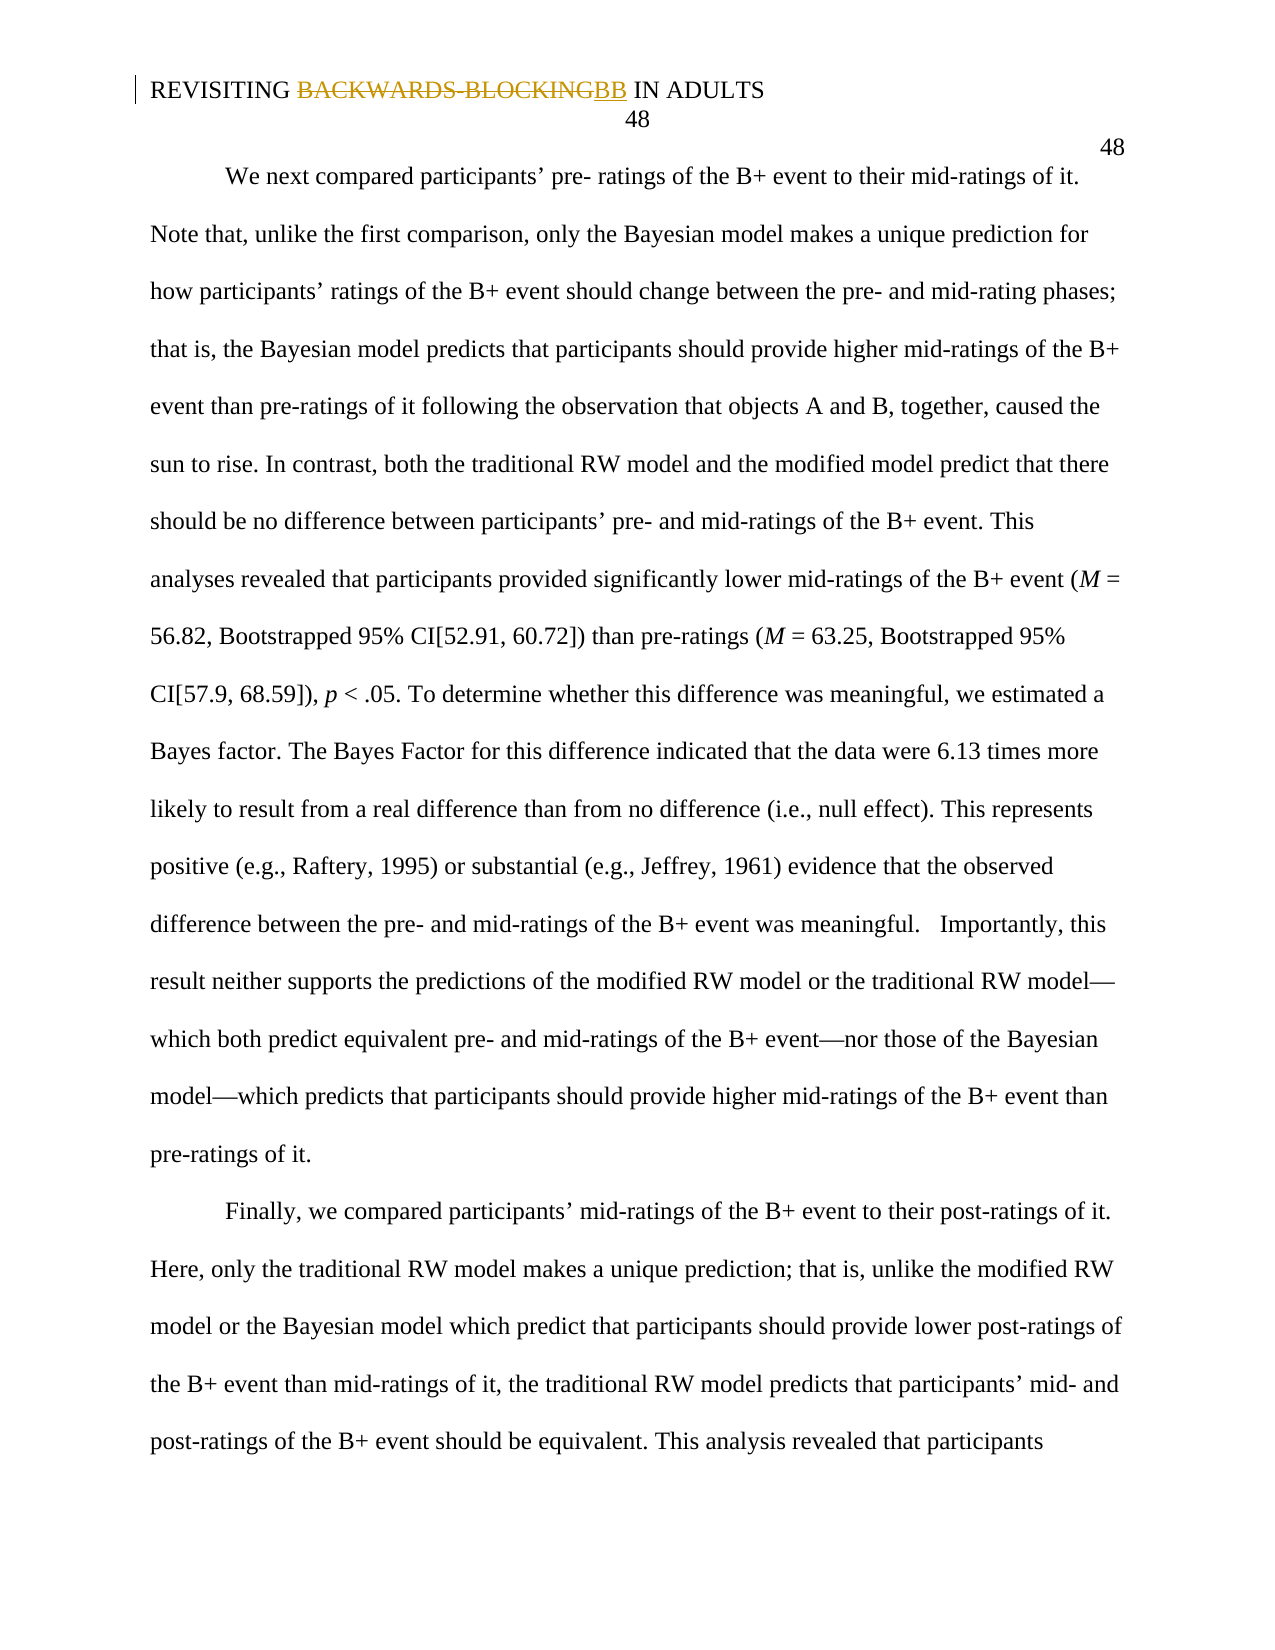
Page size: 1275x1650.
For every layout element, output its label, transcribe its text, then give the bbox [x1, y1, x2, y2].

text We next compared participants’ pre- ratings of the B+ event to their mid-ratings of it. Note that, unlike the first comparison, only the Bayesian model makes a unique prediction for how participants’ ratings of the B+ event should change between the pre- and mid-rating phases; that is, the Bayesian model predicts that participants should provide higher mid-ratings of the B+ event than pre-ratings of it following the observation that objects A and B, together, caused the sun to rise. In contrast, both the traditional RW model and the modified model predict that there should be no difference between participants’ pre- and mid-ratings of the B+ event. This analyses revealed that participants provided significantly lower mid-ratings of the B+ event (M = 56.82, Bootstrapped 95% CI[52.91, 60.72]) than pre-ratings (M = 63.25, Bootstrapped 95% CI[57.9, 68.59]), p < .05. To determine whether this difference was meaningful, we estimated a Bayes factor. The Bayes Factor for this difference indicated that the data were 6.13 times more likely to result from a real difference than from no difference (i.e., null effect). This represents positive (e.g., Raftery, 1995) or substantial (e.g., Jeffrey, 1961) evidence that the observed difference between the pre- and mid-ratings of the B+ event was meaningful. Importantly, this result neither supports the predictions of the modified RW model or the traditional RW model—which both predict equivalent pre- and mid-ratings of the B+ event—nor those of the Bayesian model—which predicts that participants should provide higher mid-ratings of the B+ event than pre-ratings of it. [150, 161, 1125, 1167]
